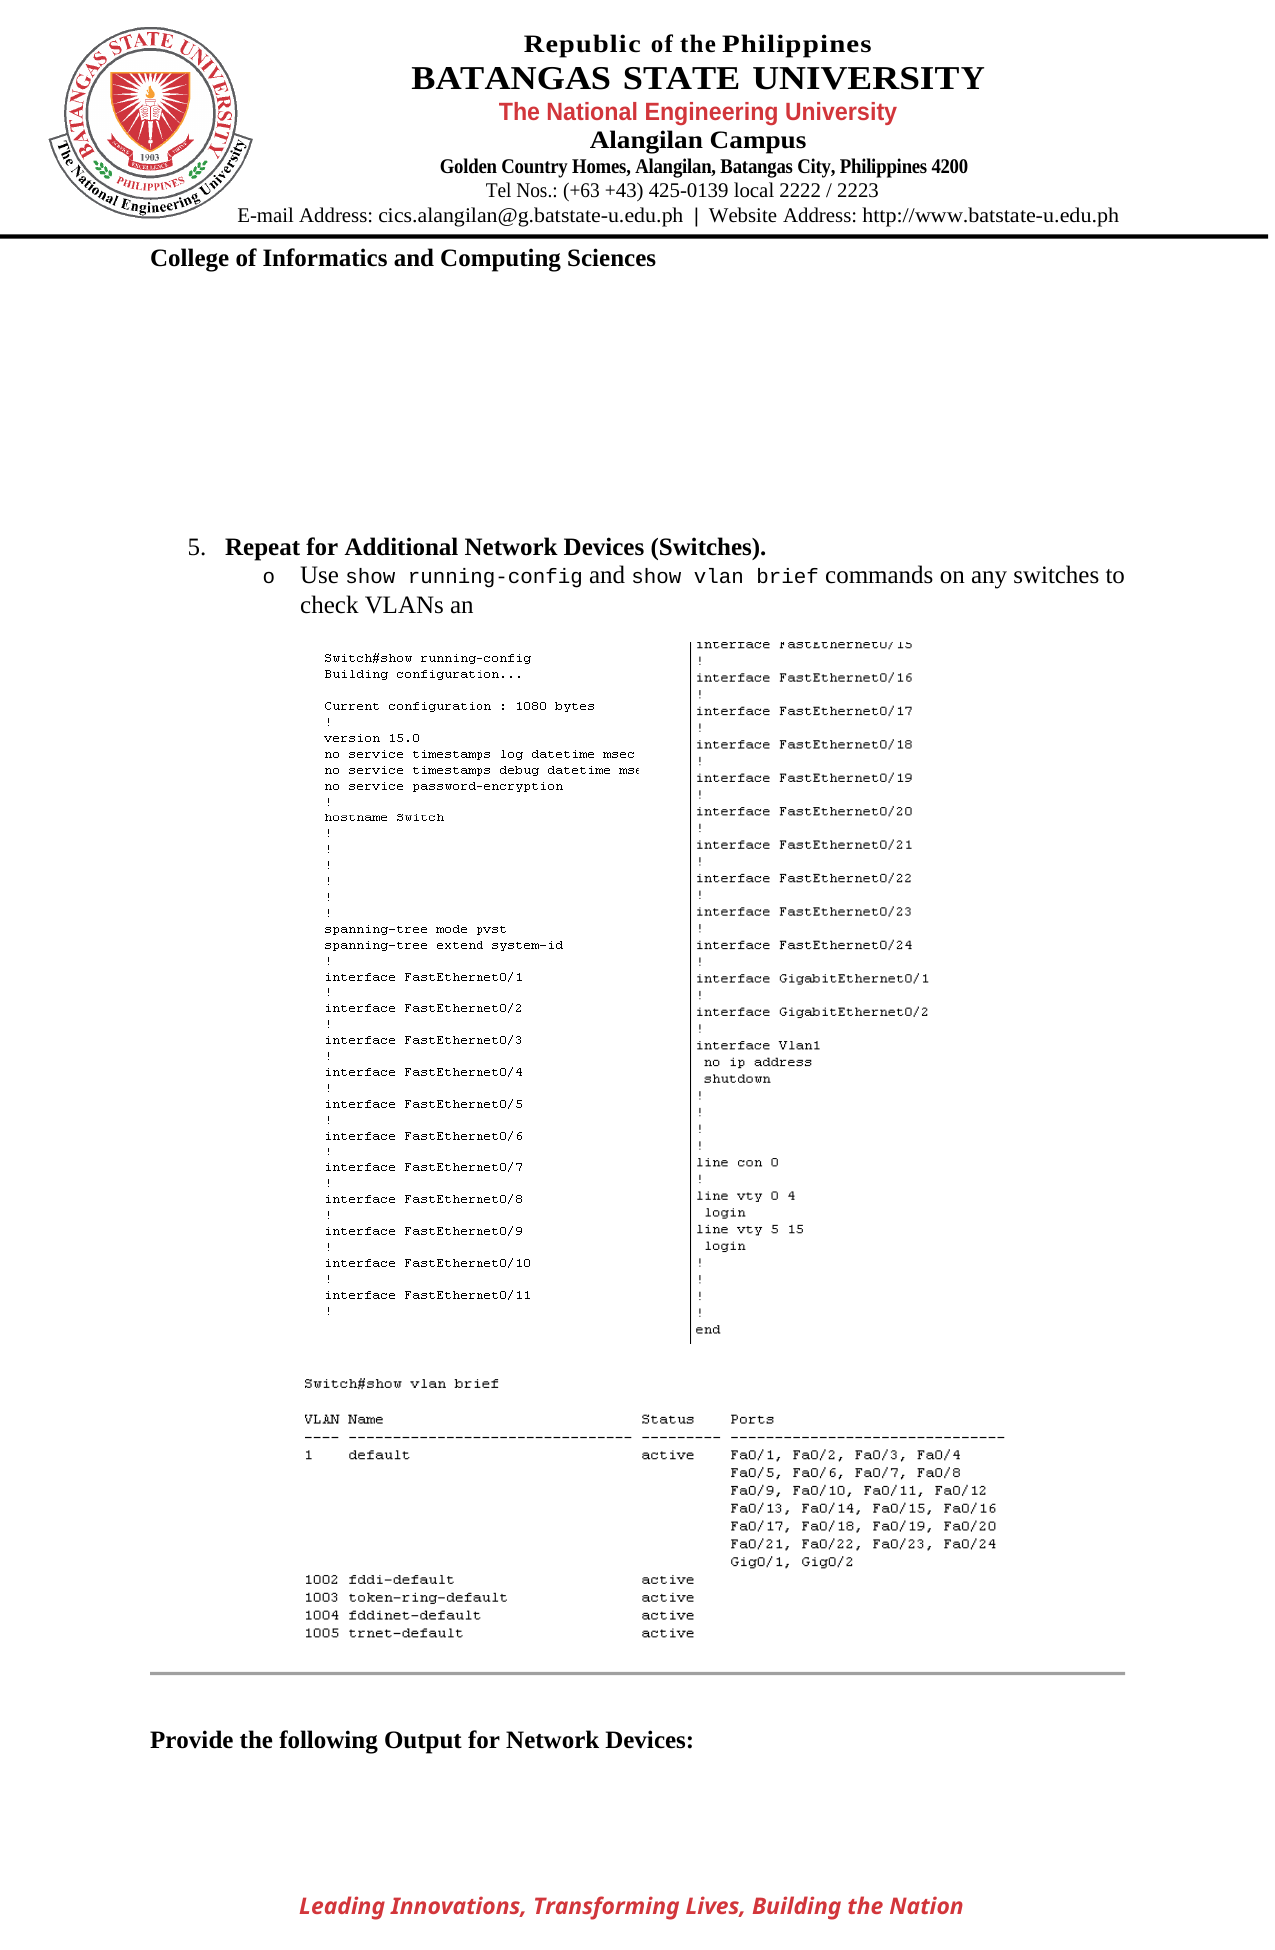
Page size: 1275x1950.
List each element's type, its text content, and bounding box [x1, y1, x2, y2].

picture [305, 1378, 1032, 1643]
picture [690, 642, 991, 1344]
list Repeat for Additional Network Devices (Switches). [187, 532, 1125, 561]
list Use show running-config and show vlan brief commands on any switches to check VLANs an [262, 561, 1125, 619]
text Provide the following Output for Network Devices: [150, 1725, 1125, 1754]
picture [47, 24, 254, 220]
picture [322, 648, 639, 1318]
